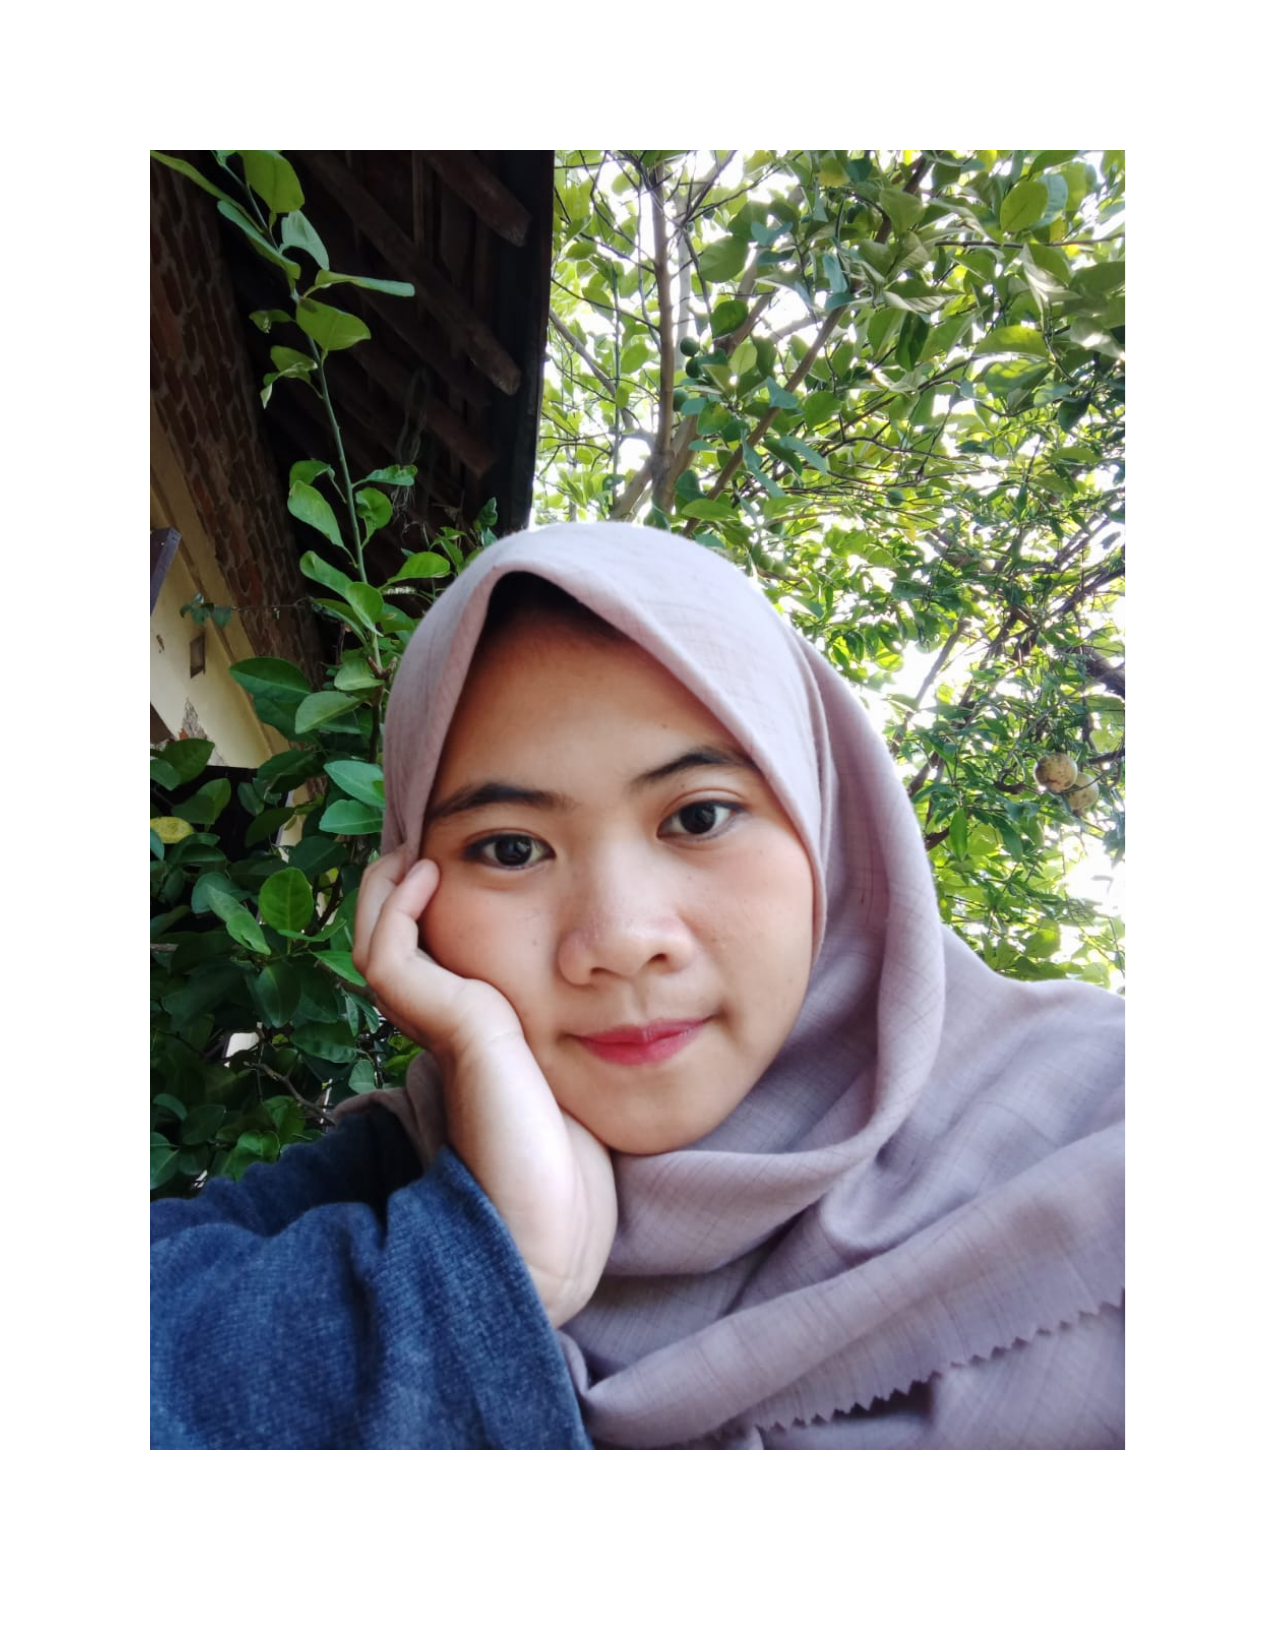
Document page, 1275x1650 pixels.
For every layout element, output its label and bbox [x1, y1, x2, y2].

picture [150, 150, 1125, 1450]
